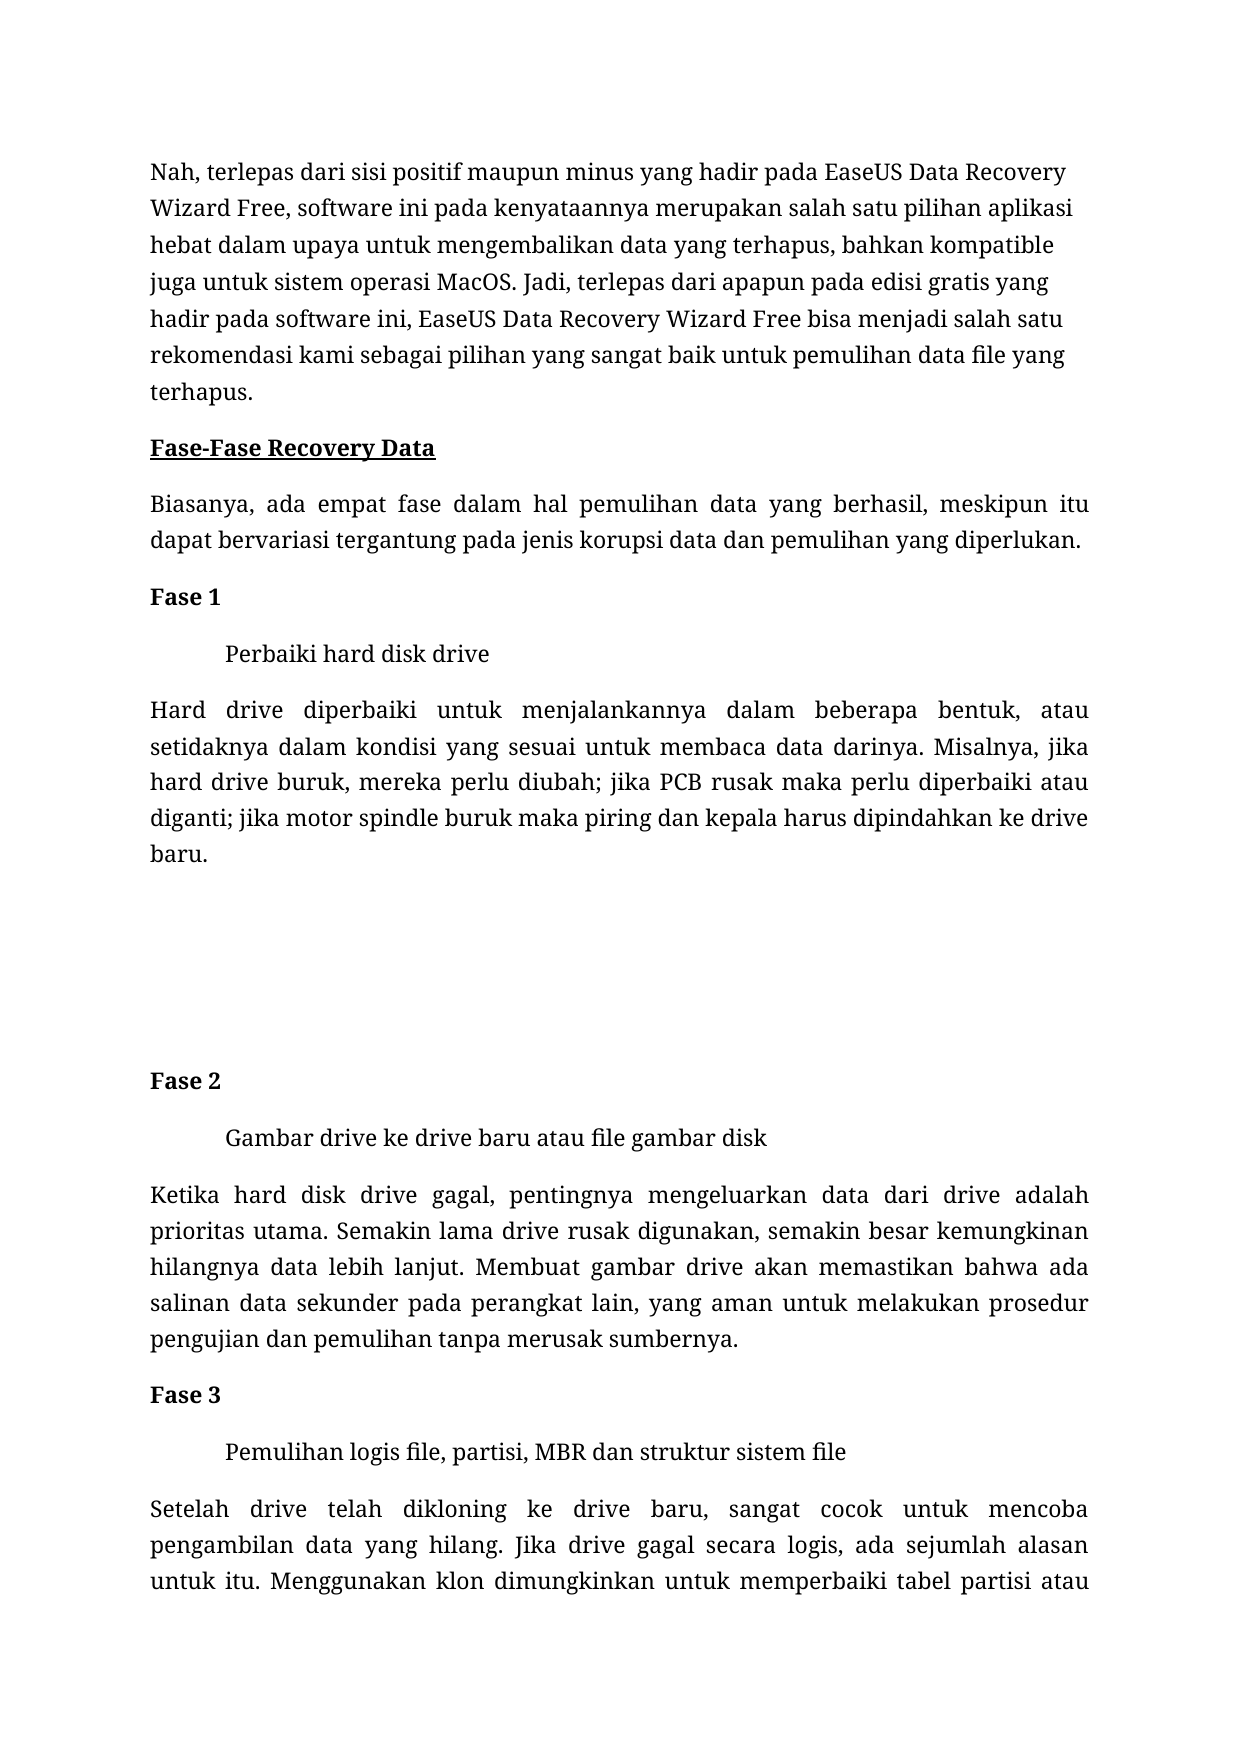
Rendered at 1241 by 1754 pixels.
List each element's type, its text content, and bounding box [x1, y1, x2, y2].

text Fase 3 [150, 1379, 1090, 1411]
text Hard drive diperbaiki untuk menjalankannya dalam beberapa bentuk, atau setidaknya dalam kondisi yang sesuai untuk membaca data darinya. Misalnya, jika hard drive buruk, mereka perlu diubah; jika PCB rusak maka perlu diperbaiki atau diganti; jika motor spindle buruk maka piring dan kepala harus dipindahkan ke drive baru. [150, 694, 1090, 869]
text Pemulihan logis file, partisi, MBR dan struktur sistem file [150, 1436, 1090, 1467]
text Gambar drive ke drive baru atau file gambar disk [150, 1122, 1090, 1153]
text Perbaiki hard disk drive [150, 638, 1090, 669]
text Ketika hard disk drive gagal, pentingnya mengeluarkan data dari drive adalah prioritas utama. Semakin lama drive rusak digunakan, semakin besar kemungkinan hilangnya data lebih lanjut. Membuat gambar drive akan memastikan bahwa ada salinan data sekunder pada perangkat lain, yang aman untuk melakukan prosedur pengujian dan pemulihan tanpa merusak sumbernya. [150, 1179, 1090, 1354]
text Fase-Fase Recovery Data [150, 431, 1090, 463]
text Fase 2 [150, 1065, 1090, 1097]
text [150, 1493, 1090, 1596]
text Nah, terlepas dari sisi positif maupun minus yang hadir pada EaseUS Data Recovery Wizard Free, software ini pada kenyataannya merupakan salah satu pilihan aplikasi hebat dalam upaya untuk mengembalikan data yang terhapus, bahkan kompatible juga untuk sistem operasi MacOS. Jadi, terlepas dari apapun pada edisi gratis yang hadir pada software ini, EaseUS Data Recovery Wizard Free bisa menjadi salah satu rekomendasi kami sebagai pilihan yang sangat baik untuk pemulihan data file yang terhapus. [150, 150, 1090, 407]
text Biasanya, ada empat fase dalam hal pemulihan data yang berhasil, meskipun itu dapat bervariasi tergantung pada jenis korupsi data dan pemulihan yang diperlukan. [150, 488, 1090, 555]
text Fase 1 [150, 581, 1090, 612]
